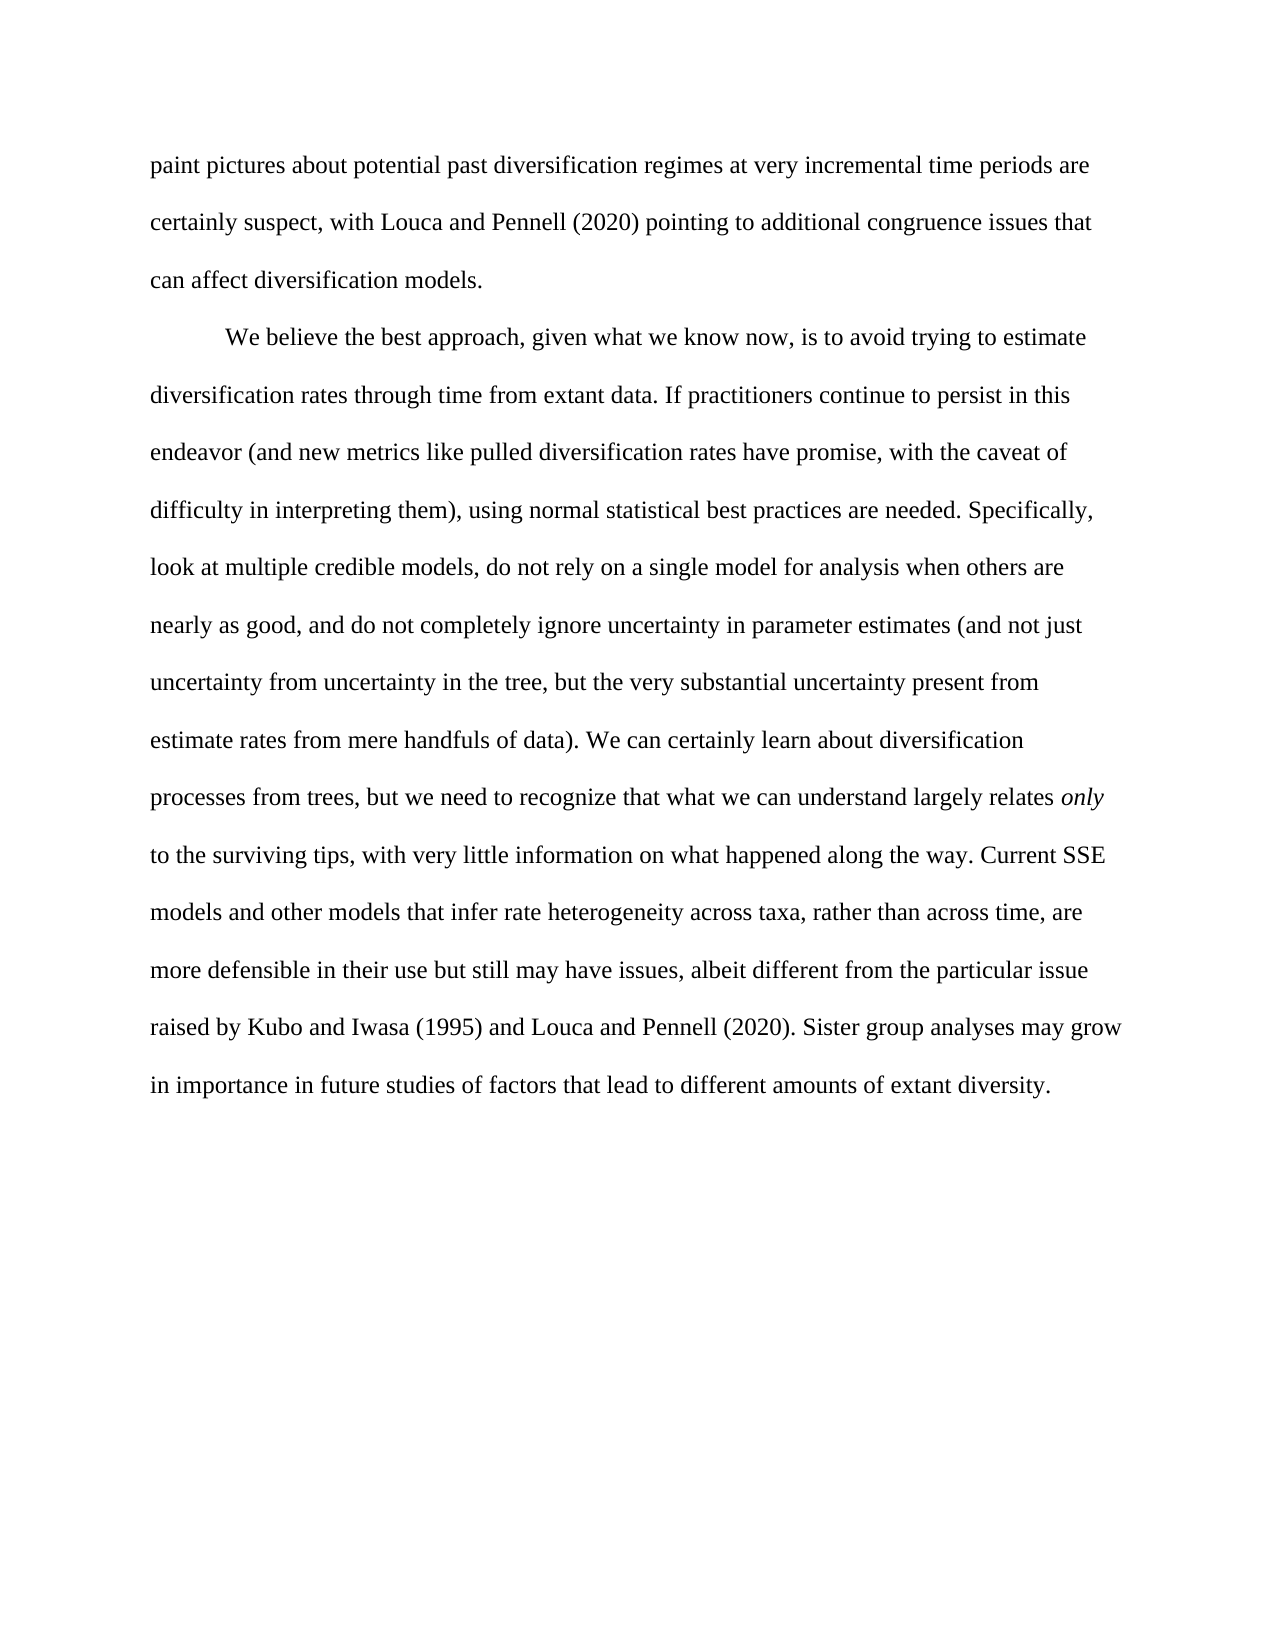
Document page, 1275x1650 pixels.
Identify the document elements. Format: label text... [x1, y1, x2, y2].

text We believe the best approach, given what we know now, is to avoid trying to estimate diversification rates through time from extant data. If practitioners continue to persist in this endeavor (and new metrics like pulled diversification rates have promise, with the caveat of difficulty in interpreting them), using normal statistical best practices are needed. Specifically, look at multiple credible models, do not rely on a single model for analysis when others are nearly as good, and do not completely ignore uncertainty in parameter estimates (and not just uncertainty from uncertainty in the tree, but the very substantial uncertainty present from estimate rates from mere handfuls of data). We can certainly learn about diversification processes from trees, but we need to recognize that what we can understand largely relates only to the surviving tips, with very little information on what happened along the way. Current SSE models and other models that infer rate heterogeneity across taxa, rather than across time, are more defensible in their use but still may have issues, albeit different from the particular issue raised by Kubo and Iwasa (1995) and Louca and Pennell (2020). Sister group analyses may grow in importance in future studies of factors that lead to different amounts of extant diversity. [150, 322, 1125, 1099]
